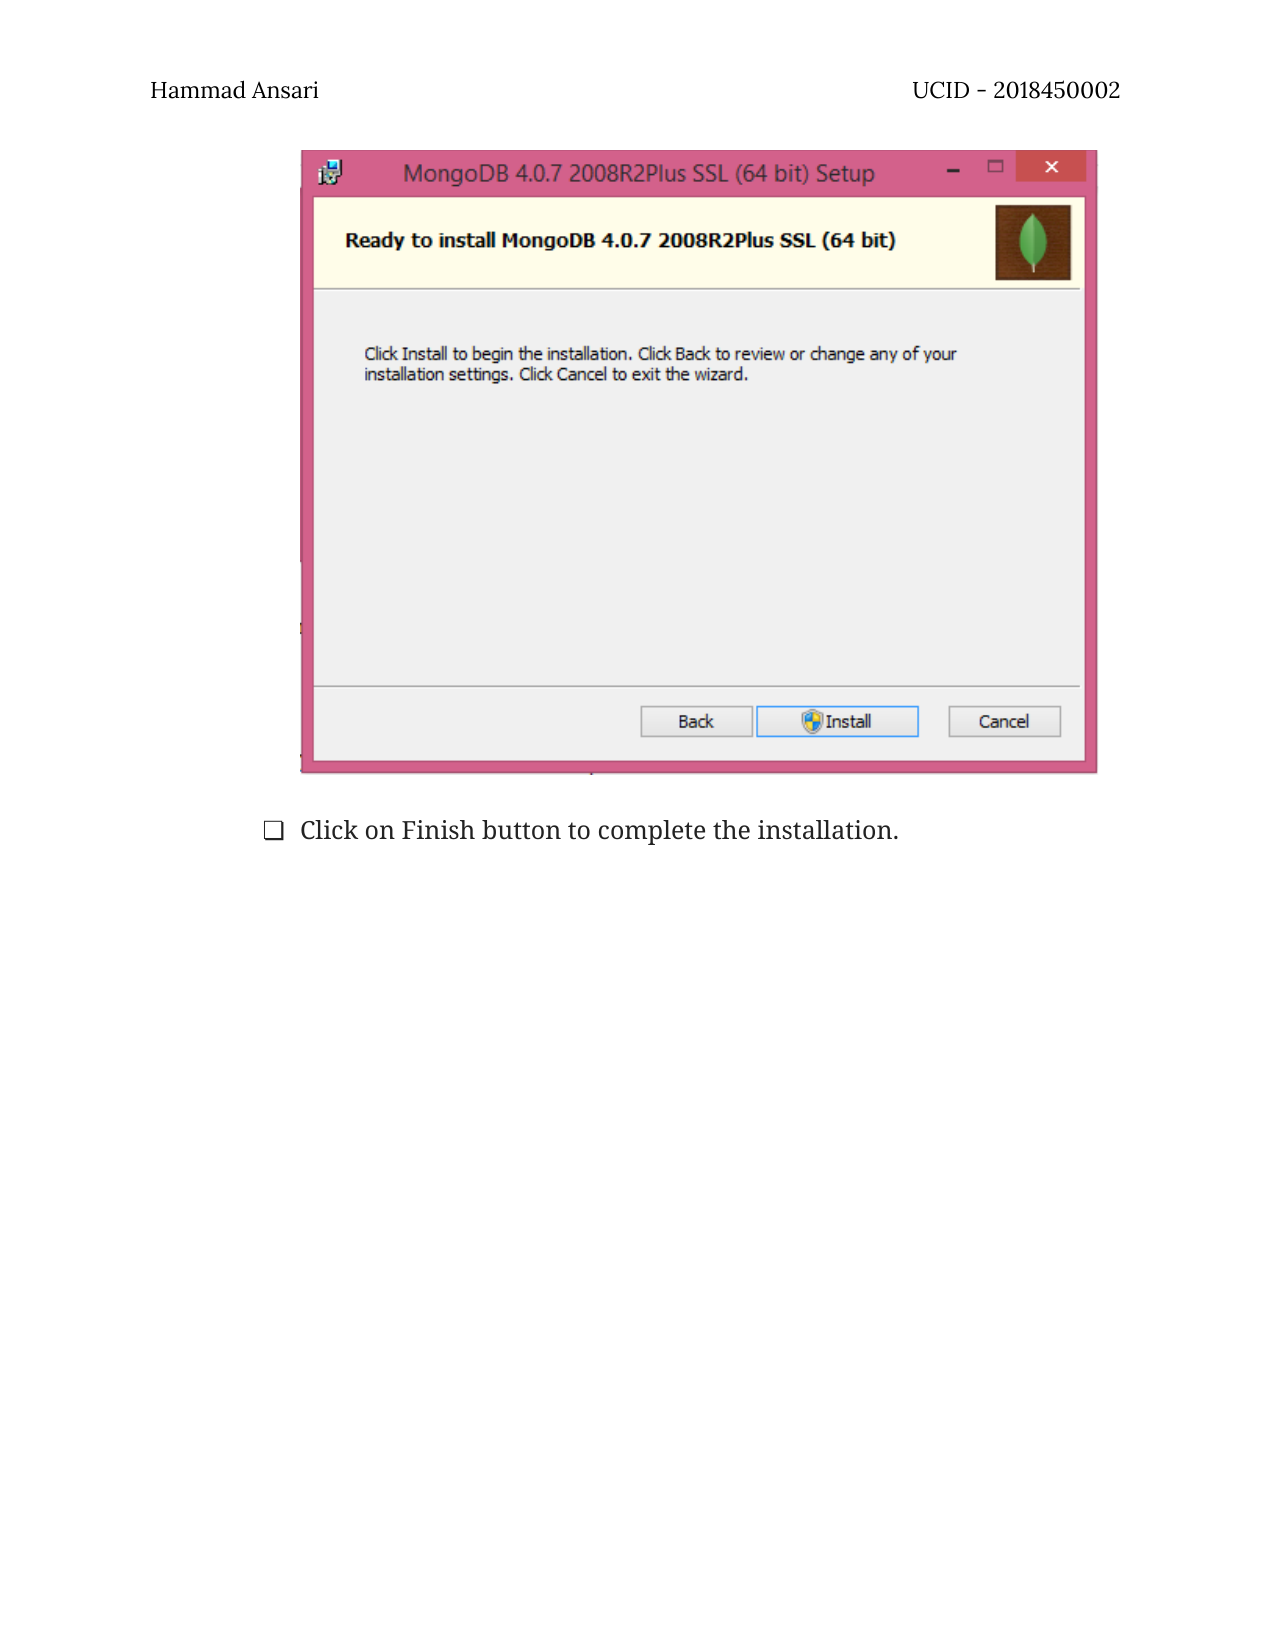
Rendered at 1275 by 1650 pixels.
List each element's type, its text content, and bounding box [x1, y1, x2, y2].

list Click on Finish button to complete the installation. [262, 812, 1125, 847]
picture [300, 150, 1099, 775]
